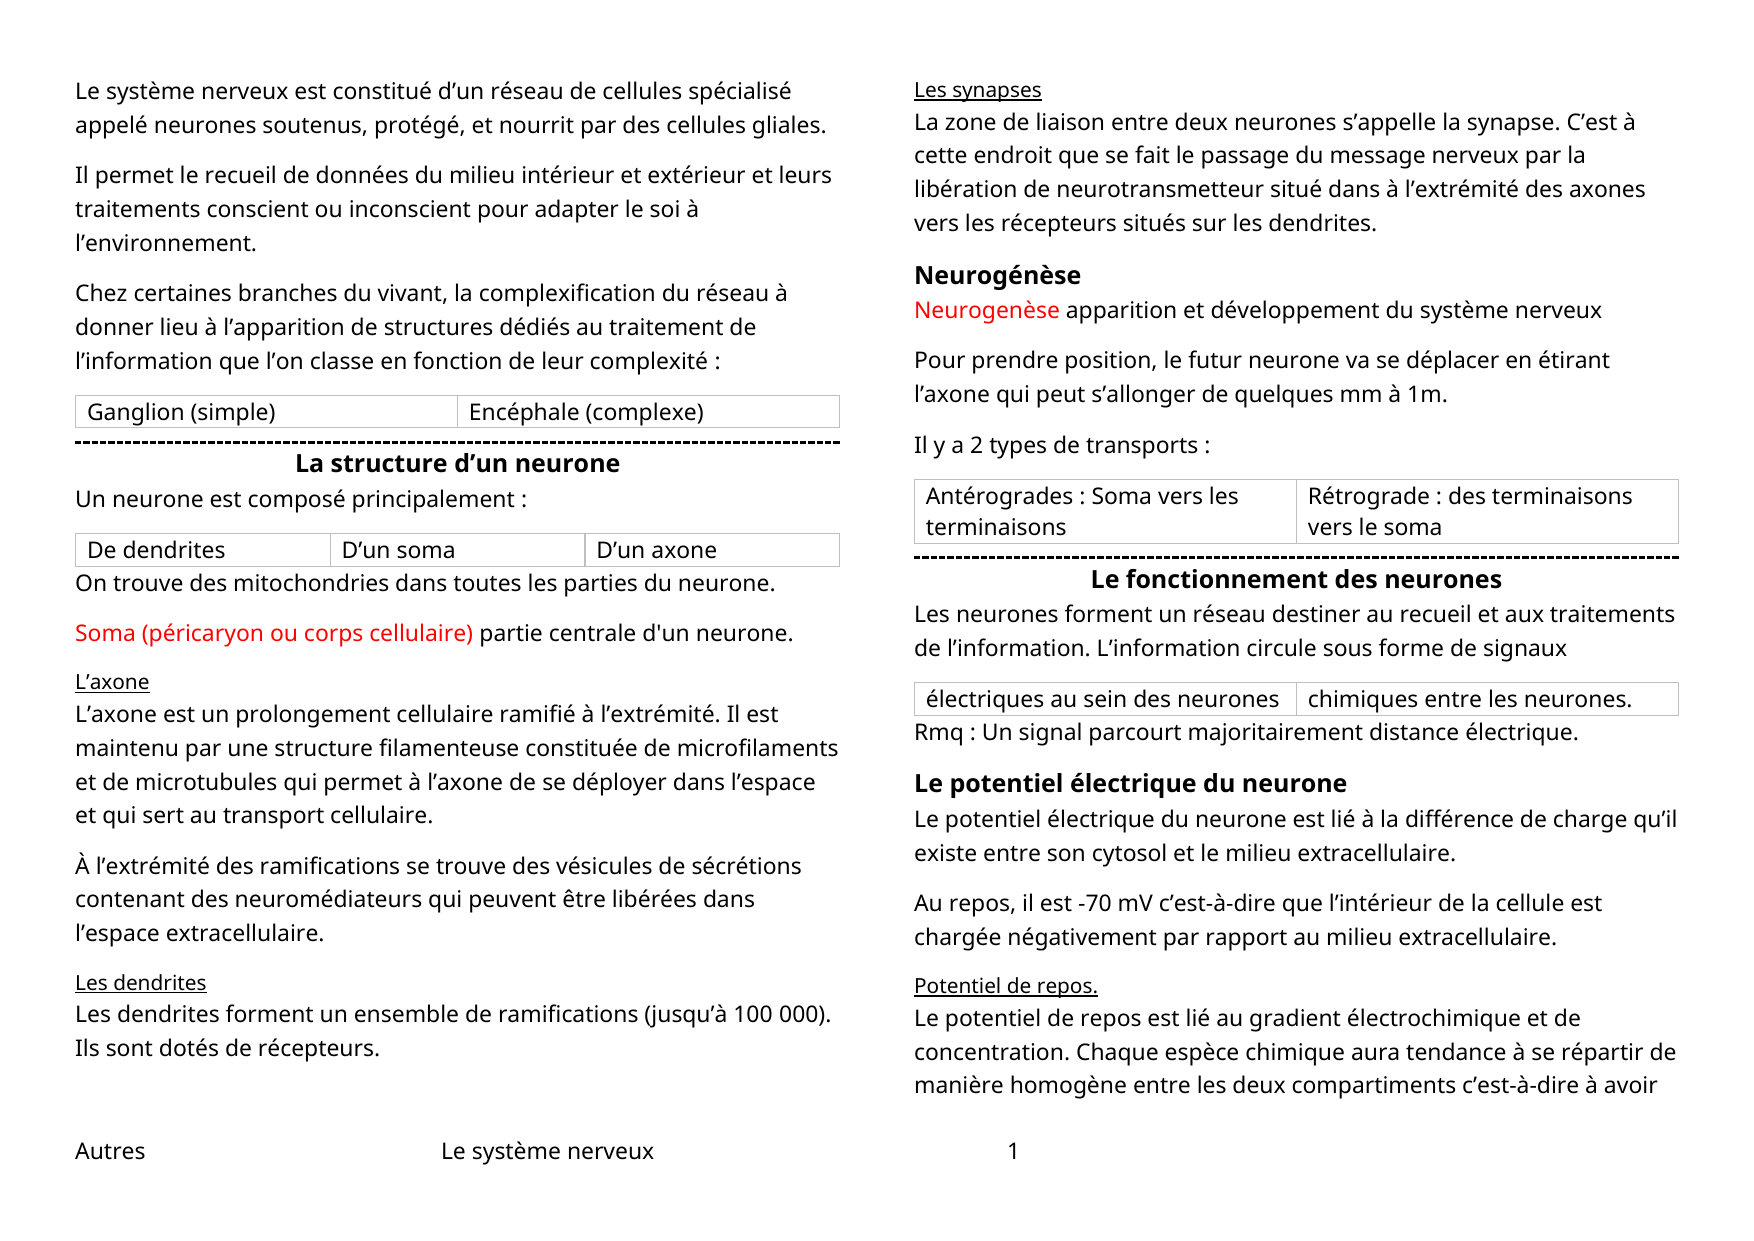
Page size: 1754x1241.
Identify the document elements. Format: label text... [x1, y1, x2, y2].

text Un neurone est composé principalement : [75, 483, 840, 514]
text Le système nerveux est constitué d’un réseau de cellules spécialisé appelé neurones soutenus, protégé, et nourrit par des cellules gliales. [75, 75, 840, 140]
table_header De dendrites [76, 534, 330, 566]
table_header D’un axone [586, 534, 839, 566]
subtitle Les synapses [914, 75, 1679, 103]
subtitle L’axone [75, 667, 840, 696]
text Soma (péricaryon ou corps cellulaire) partie centrale d'un neurone. [75, 617, 840, 648]
subtitle Le fonctionnement des neurones [914, 556, 1679, 595]
text À l’extrémité des ramifications se trouve des vésicules de sécrétions contenant des neuromédiateurs qui peuvent être libérées dans l’espace extracellulaire. [75, 850, 840, 948]
text On trouve des mitochondries dans toutes les parties du neurone. [75, 567, 840, 598]
table_header Antérogrades : Soma vers les terminaisons [915, 480, 1296, 543]
text L’axone est un prolongement cellulaire ramifié à l’extrémité. Il est maintenu par une structure filamenteuse constituée de microfilaments et de microtubules qui permet à l’axone de se déployer dans l’espace et qui sert au transport cellulaire. [75, 698, 840, 831]
text Il permet le recueil de données du milieu intérieur et extérieur et leurs traitements conscient ou inconscient pour adapter le soi à l’environnement. [75, 159, 840, 258]
table_header Ganglion (simple) [76, 396, 457, 427]
text Neurogenèse apparition et développement du système nerveux [914, 294, 1679, 325]
table_header Rétrograde : des terminaisons vers le soma [1297, 480, 1678, 543]
table_header électriques au sein des neurones [915, 683, 1296, 714]
subtitle Neurogénèse [914, 257, 1679, 291]
subtitle La structure d’un neurone [75, 441, 840, 480]
text La zone de liaison entre deux neurones s’appelle la synapse. C’est à cette endroit que se fait le passage du message nerveux par la libération de neurotransmetteur situé dans à l’extrémité des axones vers les récepteurs situés sur les dendrites. [914, 106, 1679, 238]
subtitle Potentiel de repos. [914, 971, 1679, 999]
text Il y a 2 types de transports : [914, 429, 1679, 460]
text Au repos, il est -70 mV c’est-à-dire que l’intérieur de la cellule est chargée négativement par rapport au milieu extracellulaire. [914, 887, 1679, 952]
text Rmq : Un signal parcourt majoritairement distance électrique. [914, 716, 1679, 747]
text Le potentiel électrique du neurone est lié à la différence de charge qu’il existe entre son cytosol et le milieu extracellulaire. [914, 803, 1679, 868]
text Les neurones forment un réseau destiner au recueil et aux traitements de l’information. L’information circule sous forme de signaux [914, 598, 1679, 663]
text Chez certaines branches du vivant, la complexification du réseau à donner lieu à l’apparition de structures dédiés au traitement de l’information que l’on classe en fonction de leur complexité : [75, 277, 840, 376]
table_header Encéphale (complexe) [458, 396, 839, 427]
table_header chimiques entre les neurones. [1297, 683, 1678, 714]
table_header D’un soma [331, 534, 584, 566]
subtitle Les dendrites [75, 968, 840, 996]
subtitle Le potentiel électrique du neurone [914, 766, 1679, 800]
text Les dendrites forment un ensemble de ramifications (jusqu’à 100 000). Ils sont dotés de récepteurs. [75, 998, 840, 1063]
text Pour prendre position, le futur neurone va se déplacer en étirant l’axone qui peut s’allonger de quelques mm à 1m. [914, 344, 1679, 409]
